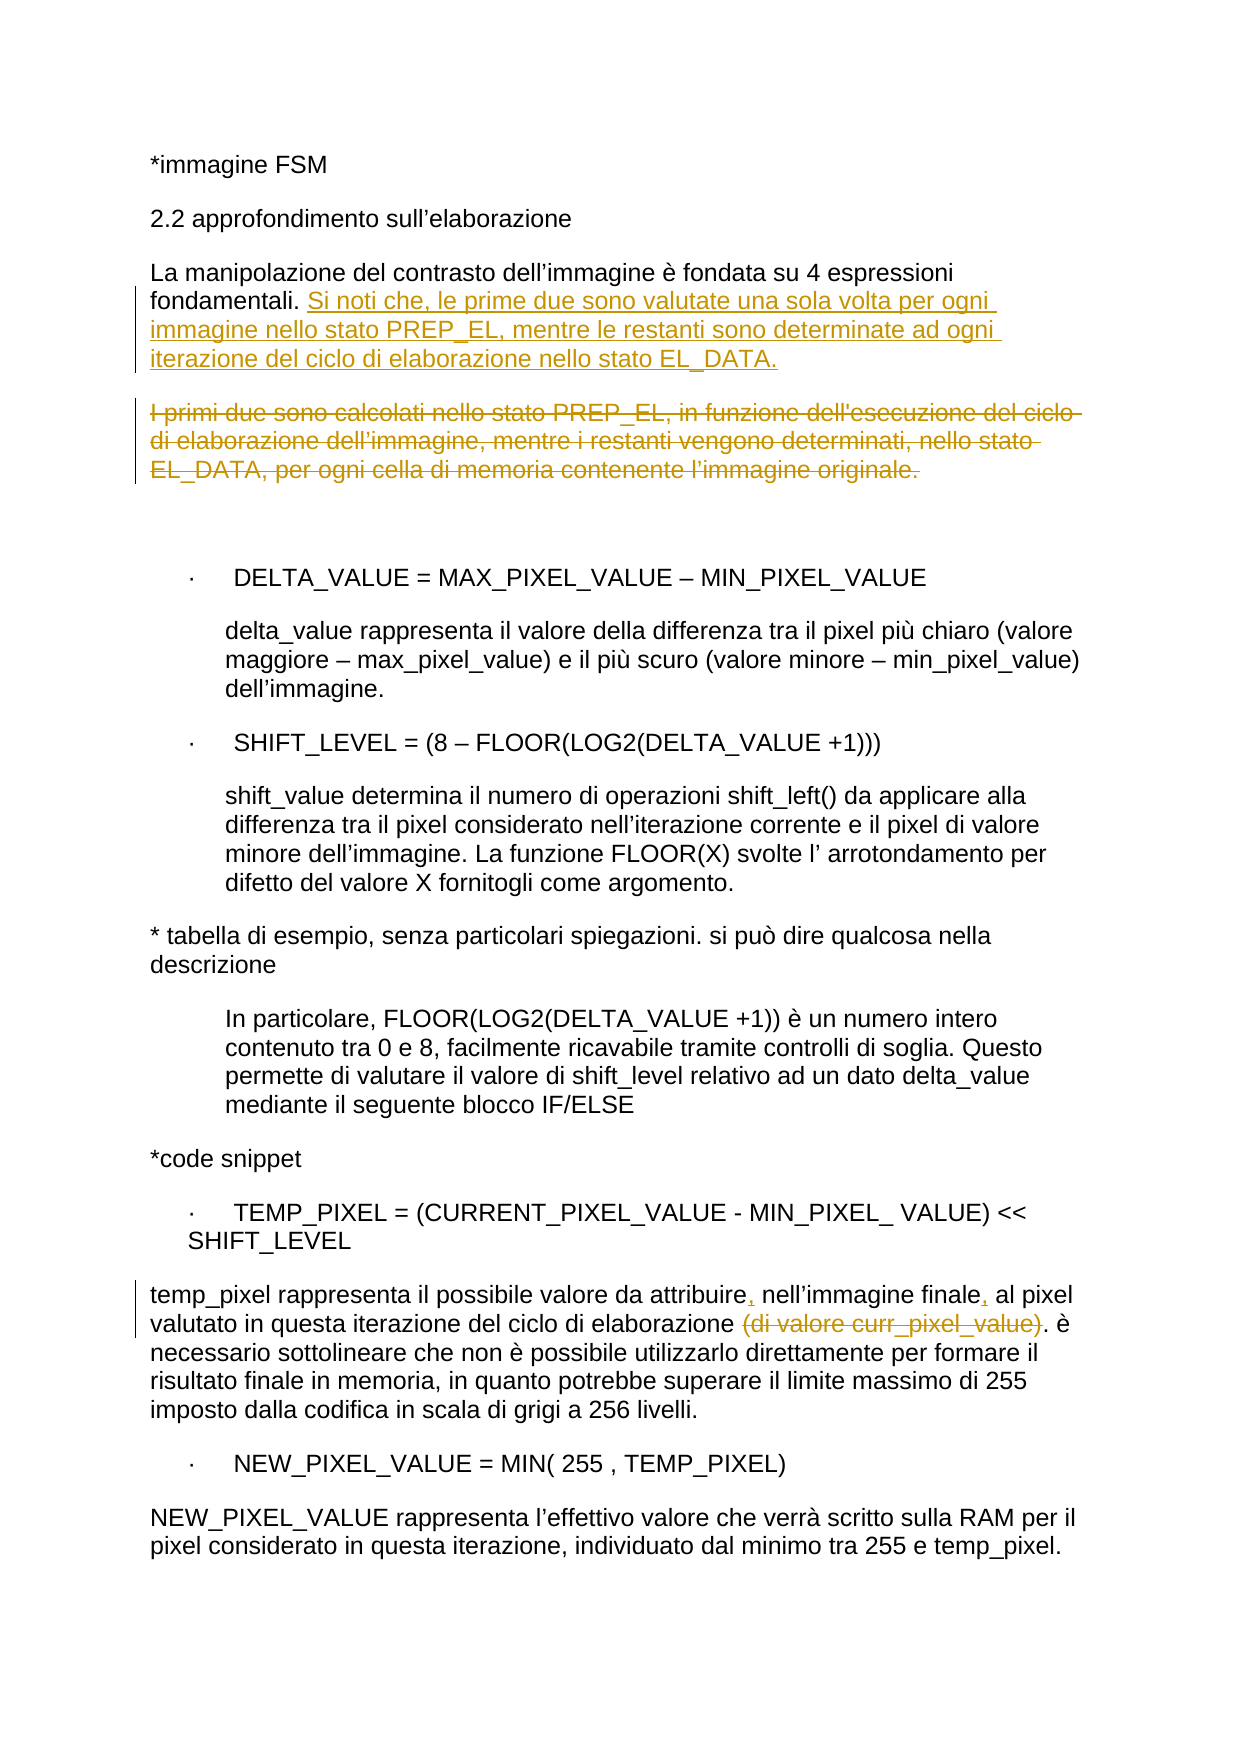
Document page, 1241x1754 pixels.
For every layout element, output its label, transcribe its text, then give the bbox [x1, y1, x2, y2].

text *code snippet [150, 1144, 1090, 1172]
text · NEW_PIXEL_VALUE = MIN( 255 , TEMP_PIXEL) [187, 1449, 1090, 1477]
text · TEMP_PIXEL = (CURRENT_PIXEL_VALUE - MIN_PIXEL_ VALUE) << SHIFT_LEVEL [187, 1197, 1090, 1255]
text shift_value determina il numero di operazioni shift_left() da applicare alla differenza tra il pixel considerato nell’iterazione corrente e il pixel di valore minore dell’immagine. La funzione FLOOR(X) svolte l’ arrotondamento per difetto del valore X fornitogli come argomento. [225, 781, 1090, 896]
text NEW_PIXEL_VALUE rappresenta l’effettivo valore che verrà scritto sulla RAM per il pixel considerato in questa iterazione, individuato dal minimo tra 255 e temp_pixel. [150, 1502, 1090, 1560]
text In particolare, FLOOR(LOG2(DELTA_VALUE +1)) è un numero intero contenuto tra 0 e 8, facilmente ricavabile tramite controlli di soglia. Questo permette di valutare il valore di shift_level relativo ad un dato delta_value mediante il seguente blocco IF/ELSE [225, 1004, 1090, 1119]
text temp_pixel rappresenta il possibile valore da attribuire nell’immagine finale al pixel valutato in questa iterazione del ciclo di elaborazione . è necessario sottolineare che non è possibile utilizzarlo direttamente per formare il risultato finale in memoria, in quanto potrebbe superare il limite massimo di 255 imposto dalla codifica in scala di grigi a 256 livelli. [150, 1280, 1090, 1424]
text *immagine FSM [150, 150, 1090, 179]
text La manipolazione del contrasto dell’immagine è fondata su 4 espressioni fondamentali. [150, 257, 1090, 372]
text delta_value rappresenta il valore della differenza tra il pixel più chiaro (valore maggiore – max_pixel_value) e il più scuro (valore minore – min_pixel_value) dell’immagine. [225, 616, 1090, 702]
text 2.2 approfondimento sull’elaborazione [150, 204, 1090, 232]
text · SHIFT_LEVEL = (8 – FLOOR(LOG2(DELTA_VALUE +1))) [187, 727, 1090, 756]
text · DELTA_VALUE = MAX_PIXEL_VALUE – MIN_PIXEL_VALUE [187, 562, 1090, 591]
text * tabella di esempio, senza particolari spiegazioni. si può dire qualcosa nella descrizione [150, 921, 1090, 979]
